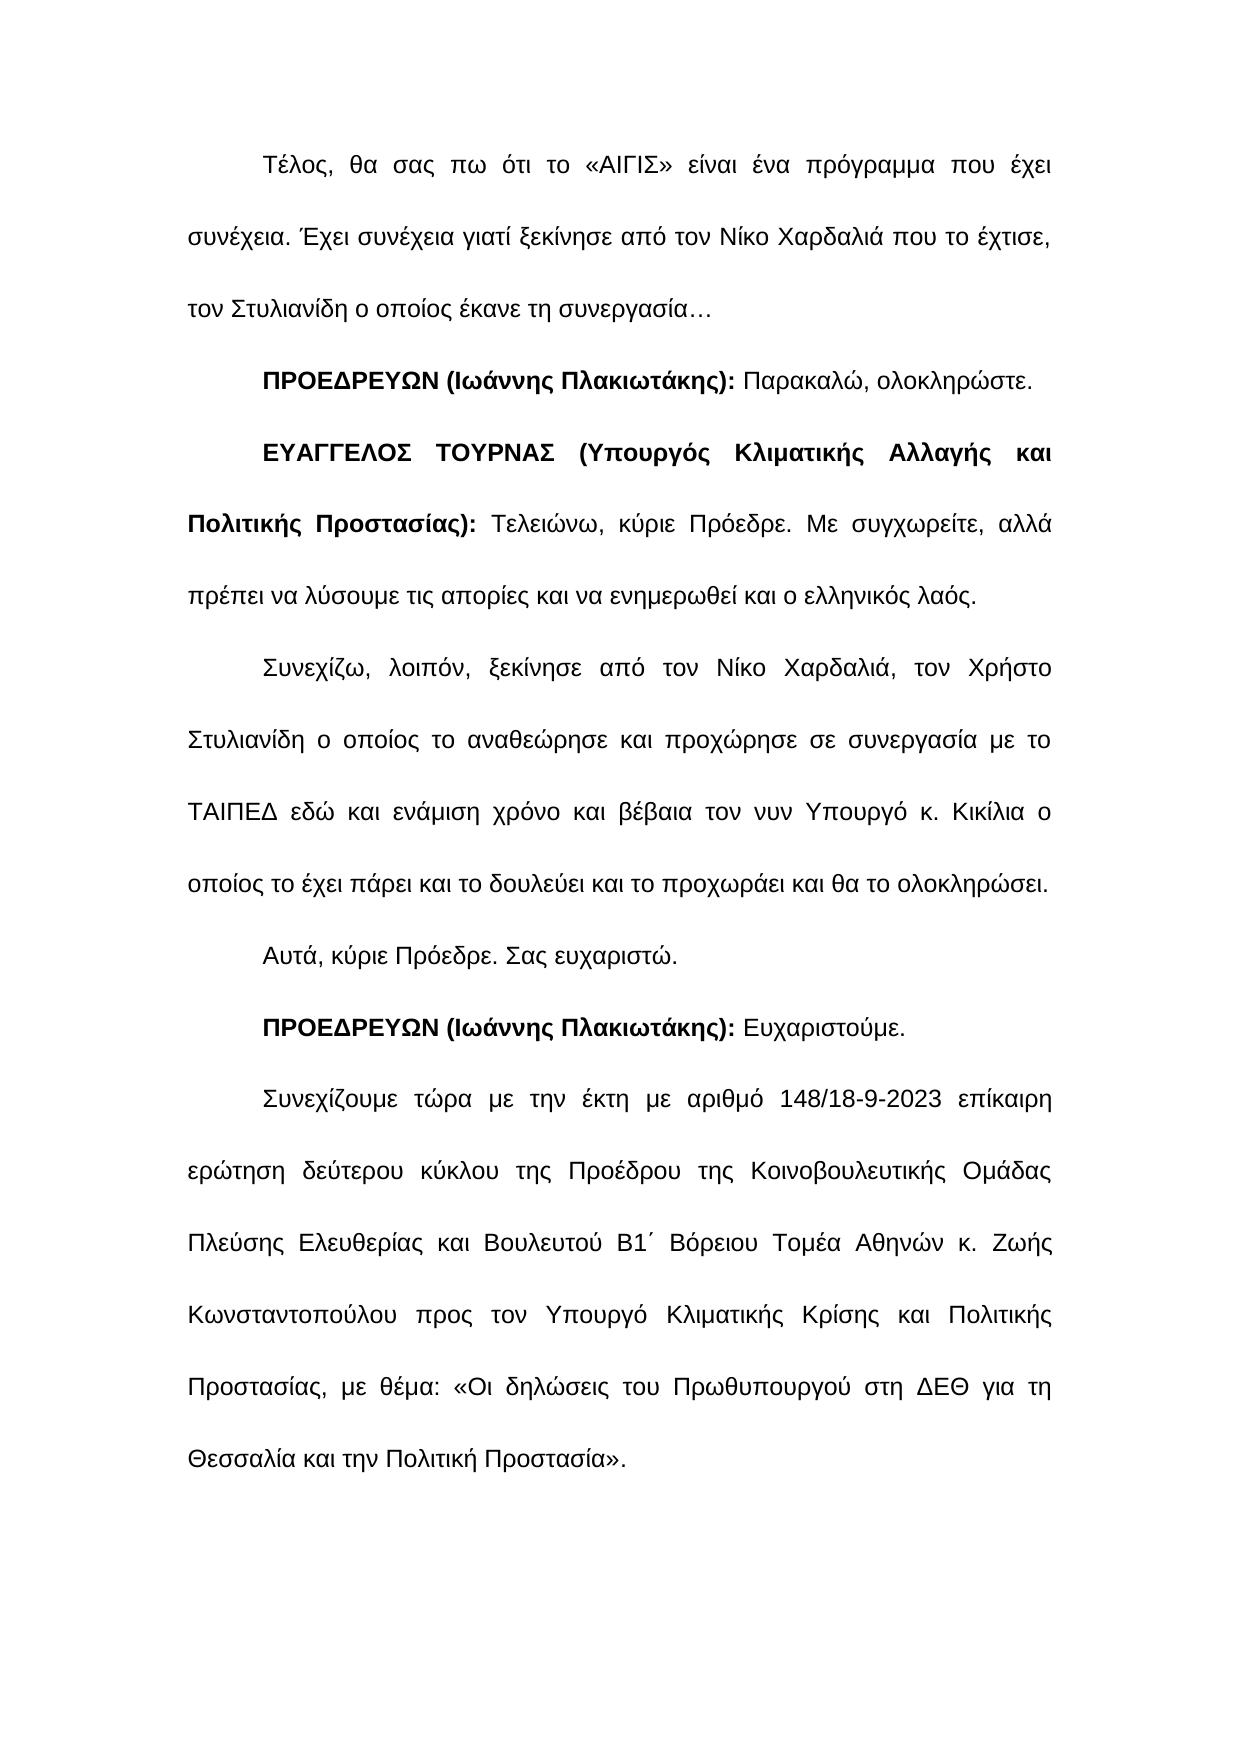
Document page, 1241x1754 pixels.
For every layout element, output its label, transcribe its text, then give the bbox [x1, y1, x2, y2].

text Αυτά, κύριε Πρόεδρε. Σας ευχαριστώ. [187, 941, 1053, 969]
text ΠΡΟΕΔΡΕΥΩΝ (Ιωάννης Πλακιωτάκης): Ευχαριστούμε. [187, 1012, 1053, 1041]
text ΕΥΑΓΓΕΛΟΣ ΤΟΥΡΝΑΣ (Υπουργός Κλιματικής Αλλαγής και Πολιτικής Προστασίας): Τελειώνω, κύριε Πρόεδρε. Με συγχωρείτε, αλλά πρέπει να λύσουμε τις απορίες και να ενημερωθεί και ο ελληνικός λαός. [187, 437, 1053, 610]
text Συνεχίζουμε τώρα με την έκτη με αριθμό 148/18-9-2023 επίκαιρη ερώτηση δεύτερου κύκλου της Προέδρου της Κοινοβουλευτικής Ομάδας Πλεύσης Ελευθερίας και Βουλευτού Β1΄ Βόρειου Τομέα Αθηνών κ. Ζωής Κωνσταντοπούλου προς τον Υπουργό Κλιματικής Κρίσης και Πολιτικής Προστασίας, με θέμα: «Οι δηλώσεις του Πρωθυπουργού στη ΔΕΘ για τη Θεσσαλία και την Πολιτική Προστασία». [187, 1084, 1053, 1472]
text Συνεχίζω, λοιπόν, ξεκίνησε από τον Νίκο Χαρδαλιά, τον Χρήστο Στυλιανίδη ο οποίος το αναθεώρησε και προχώρησε σε συνεργασία με το ΤΑΙΠΕΔ εδώ και ενάμιση χρόνο και βέβαια τον νυν Υπουργό κ. Κικίλια ο οποίος το έχει πάρει και το δουλεύει και το προχωράει και θα το ολοκληρώσει. [187, 653, 1053, 897]
text ΠΡΟΕΔΡΕΥΩΝ (Ιωάννης Πλακιωτάκης): Παρακαλώ, ολοκληρώστε. [187, 366, 1053, 394]
text Τέλος, θα σας πω ότι το «ΑΙΓΙΣ» είναι ένα πρόγραμμα που έχει συνέχεια. Έχει συνέχεια γιατί ξεκίνησε από τον Νίκο Χαρδαλιά που το έχτισε, τον Στυλιανίδη ο οποίος έκανε τη συνεργασία… [187, 150, 1053, 322]
